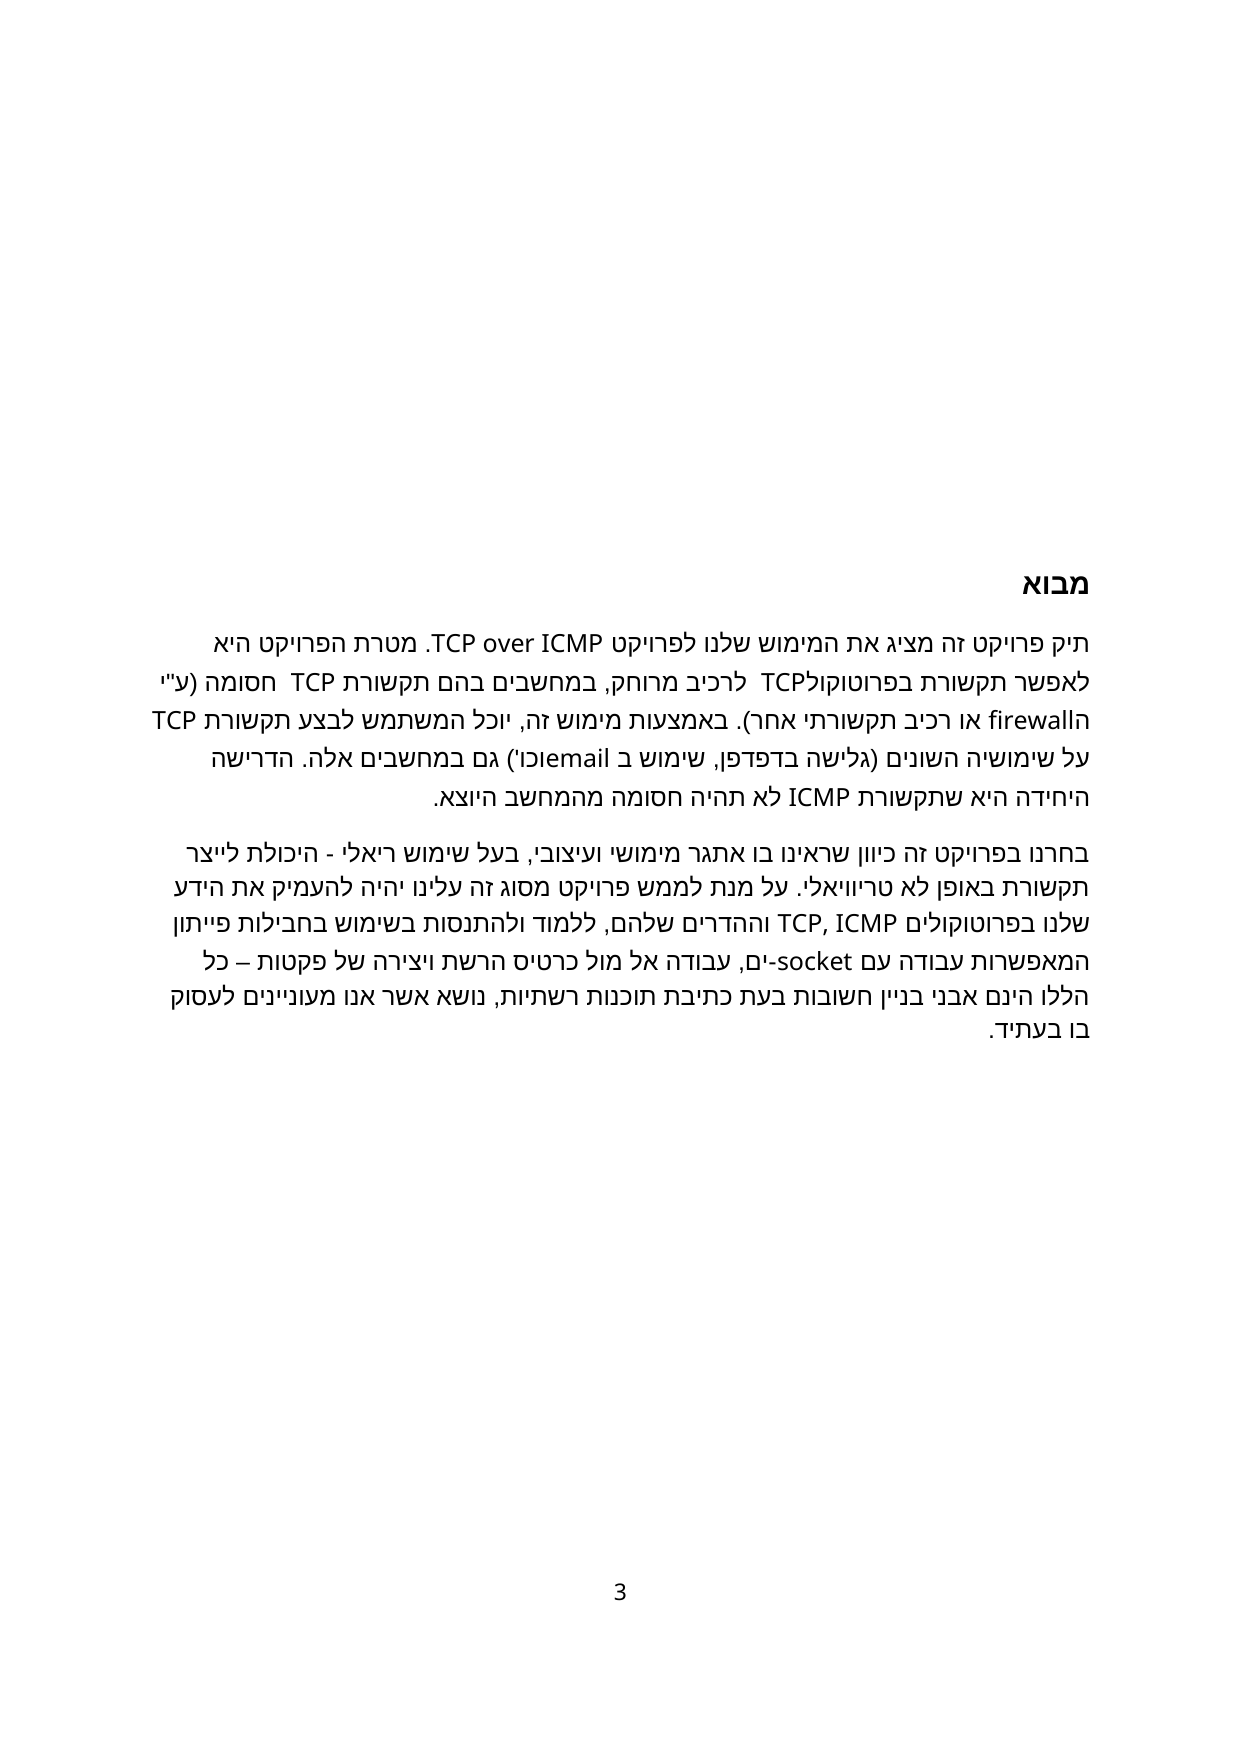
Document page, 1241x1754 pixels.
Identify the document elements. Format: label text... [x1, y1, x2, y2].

text תיק פרויקט זה מציג את המימוש שלנו לפרויקט TCP over ICMP. מטרת הפרויקט היא לאפשר תקשורת בפרוטוקולTCP לרכיב מרוחק, במחשבים בהם תקשורת TCP חסומה (ע"י הfirewall או רכיב תקשורתי אחר). באמצעות מימוש זה, יוכל המשתמש לבצע תקשורת TCP על שימושיה השונים (גלישה בדפדפן, שימוש ב emailוכו') גם במחשבים אלה. הדרישה היחידה היא שתקשורת ICMP לא תהיה חסומה מהמחשב היוצא. [150, 626, 1090, 813]
text מבוא [150, 567, 1090, 600]
text בחרנו בפרויקט זה כיוון שראינו בו אתגר מימושי ועיצובי, בעל שימוש ריאלי - היכולת לייצר תקשורת באופן לא טריוויאלי. על מנת לממש פרויקט מסוג זה עלינו יהיה להעמיק את הידע שלנו בפרוטוקולים TCP, ICMP וההדרים שלהם, ללמוד ולהתנסות בשימוש בחבילות פייתון המאפשרות עבודה עם socket-ים, עבודה אל מול כרטיס הרשת ויצירה של פקטות – כל הללו הינם אבני בניין חשובות בעת כתיבת תוכנות רשתיות, נושא אשר אנו מעוניינים לעסוק בו בעתיד. [150, 839, 1090, 1044]
